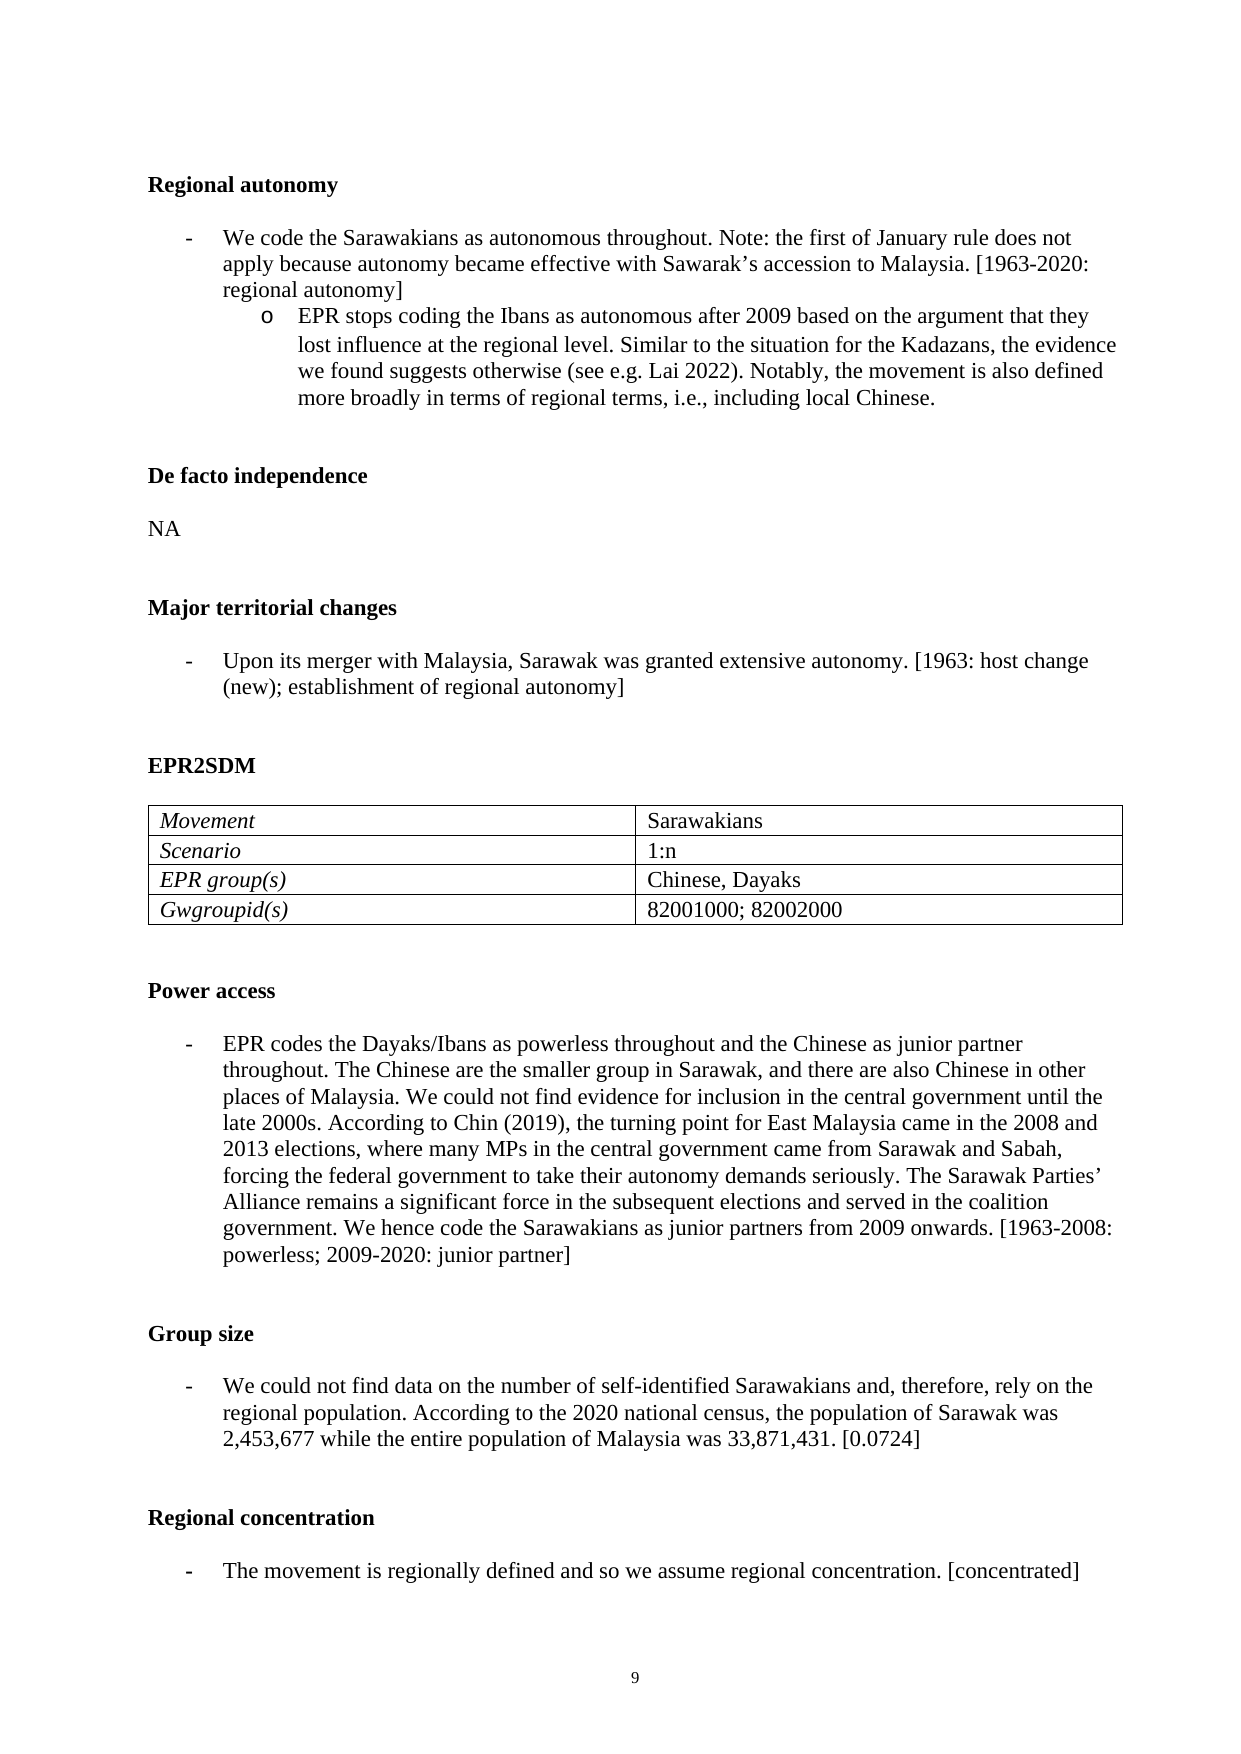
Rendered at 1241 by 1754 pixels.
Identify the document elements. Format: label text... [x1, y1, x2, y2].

list We code the Sarawakians as autonomous throughout. Note: the first of January rule does not apply because autonomy became effective with Sawarak’s accession to Malaysia. [1963-2020: regional autonomy] [185, 223, 1122, 303]
list Upon its merger with Malaysia, Sarawak was granted extensive autonomy. [1963: host change (new); establishment of regional autonomy] [185, 647, 1122, 700]
text Group size [148, 1320, 1122, 1346]
text Regional concentration [148, 1504, 1122, 1531]
table_cell 82001000; 82002000 [636, 895, 1122, 923]
text De facto independence [148, 463, 1122, 489]
list We could not find data on the number of self-identified Sarawakians and, therefore, rely on the regional population. According to the 2020 national census, the population of Sarawak was 2,453,677 while the entire population of Malaysia was 33,871,431. [0.0724] [185, 1373, 1122, 1452]
table_cell 1:n [636, 836, 1122, 864]
text Power access [148, 977, 1122, 1004]
text NA [148, 515, 1122, 542]
table_header Sarawakians [636, 806, 1122, 835]
table_header Movement [149, 806, 635, 835]
table_cell EPR group(s) [149, 865, 635, 894]
table_cell Gwgroupid(s) [149, 895, 635, 923]
list The movement is regionally defined and so we assume regional concentration. [concentrated] [185, 1557, 1122, 1583]
text Regional autonomy [148, 171, 1122, 197]
table_cell Chinese, Dayaks [636, 865, 1122, 894]
text Major territorial changes [148, 594, 1122, 621]
list EPR stops coding the Ibans as autonomous after 2009 based on the argument that they lost influence at the regional level. Similar to the situation for the Kadazans, the evidence we found suggests otherwise (see e.g. Lai 2022). Notably, the movement is also defined more broadly in terms of regional terms, i.e., including local Chinese. [260, 303, 1122, 410]
table_cell Scenario [149, 836, 635, 864]
text EPR2SDM [148, 752, 1122, 779]
list EPR codes the Dayaks/Ibans as powerless throughout and the Chinese as junior partner throughout. The Chinese are the smaller group in Sarawak, and there are also Chinese in other places of Malaysia. We could not find evidence for inclusion in the central government until the late 2000s. According to Chin (2019), the turning point for East Malaysia came in the 2008 and 2013 elections, where many MPs in the central government came from Sarawak and Sabah, forcing the federal government to take their autonomy demands seriously. The Sarawak Parties’ Alliance remains a significant force in the subsequent elections and served in the coalition government. We hence code the Sarawakians as junior partners from 2009 onwards. [1963-2008: powerless; 2009-2020: junior partner] [185, 1030, 1122, 1267]
